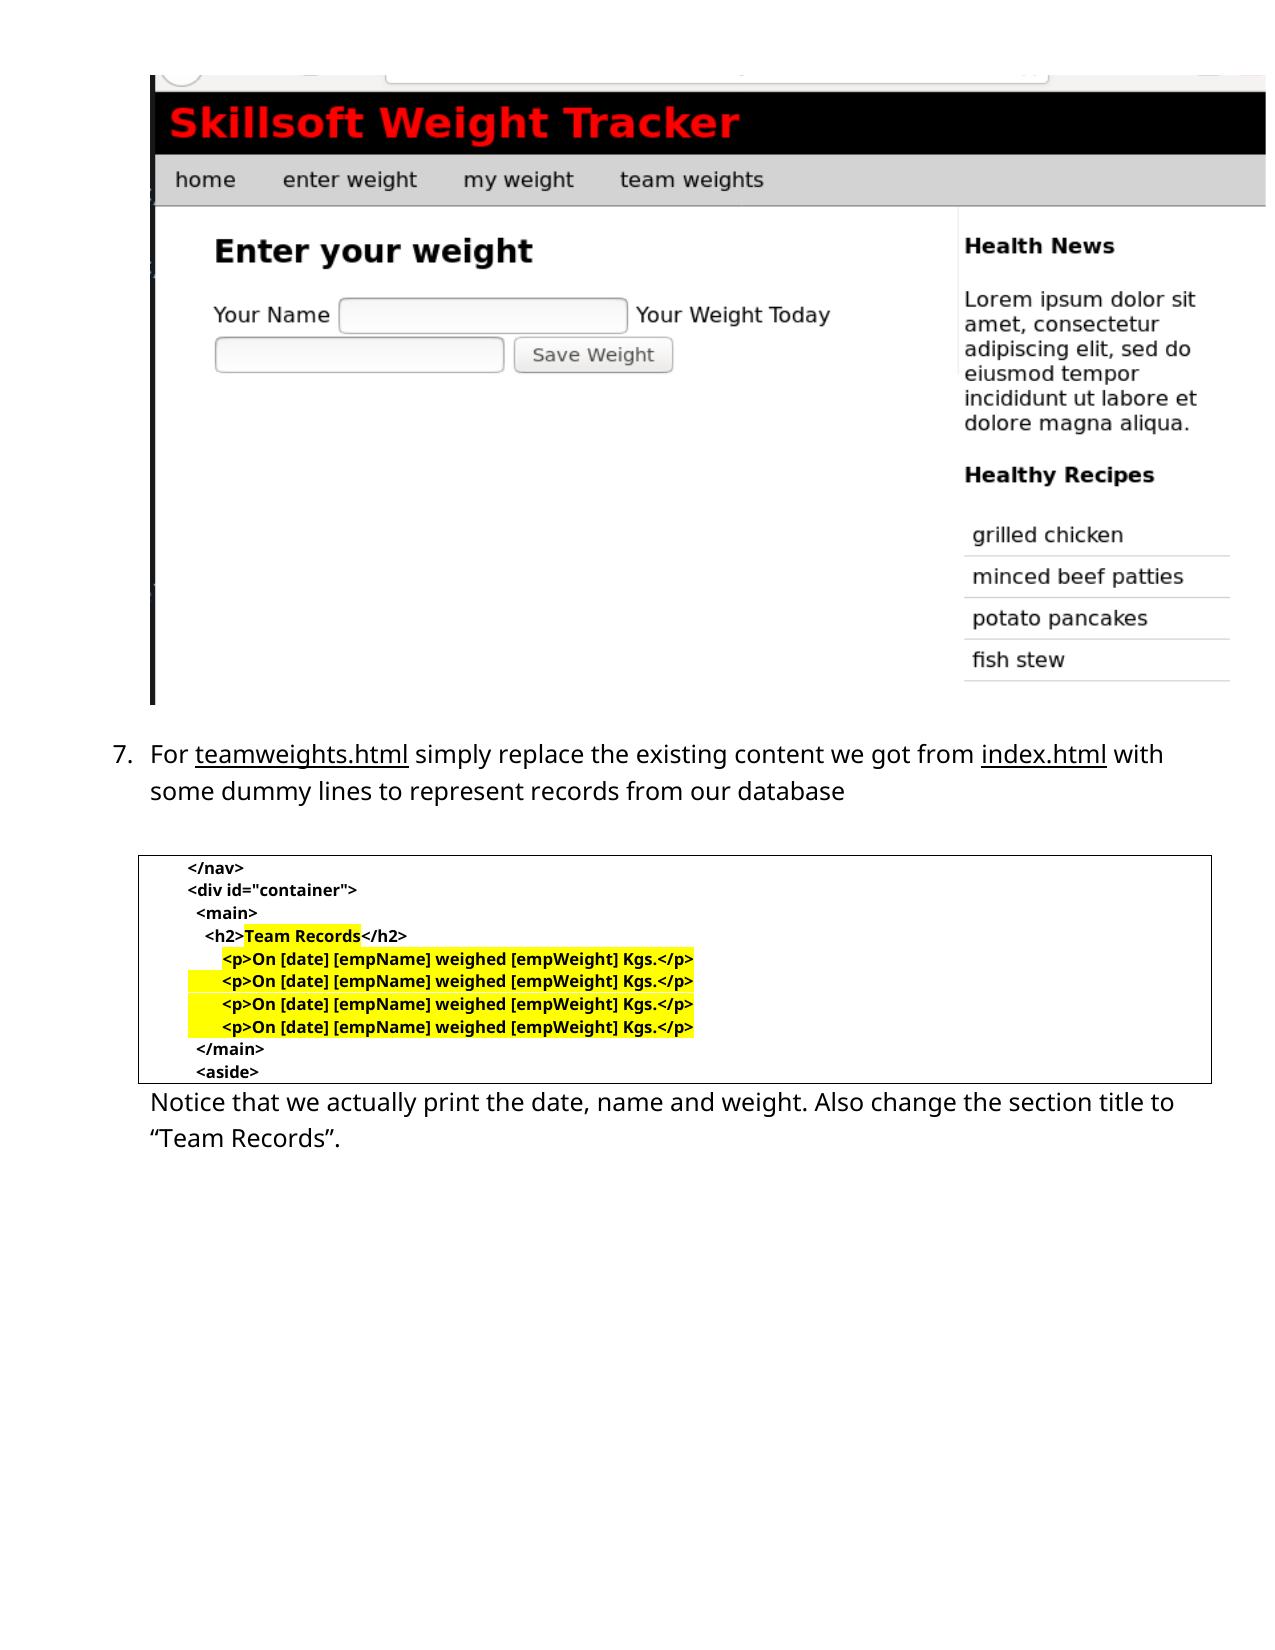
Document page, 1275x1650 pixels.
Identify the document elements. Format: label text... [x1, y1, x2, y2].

picture [150, 75, 1266, 705]
list For teamweights.html simply replace the existing content we got from index.html with some dummy lines to represent records from our database [112, 737, 1200, 837]
list Notice that we actually print the date, name and weight. Also change the section title to “Team Records”. [150, 1084, 1200, 1155]
table_header </nav> <div id="container"> <main> <h2>Team Records</h2> <p>On [date] [empName] weighed [empWeight] Kgs.</p> <p>On [date] [empName] weighed [empWeight] Kgs.</p> <p>On [date] [empName] weighed [empWeight] Kgs.</p> <p>On [date] [empName] weighed [empWeight] Kgs.</p> </main> <aside> [139, 856, 1211, 1083]
